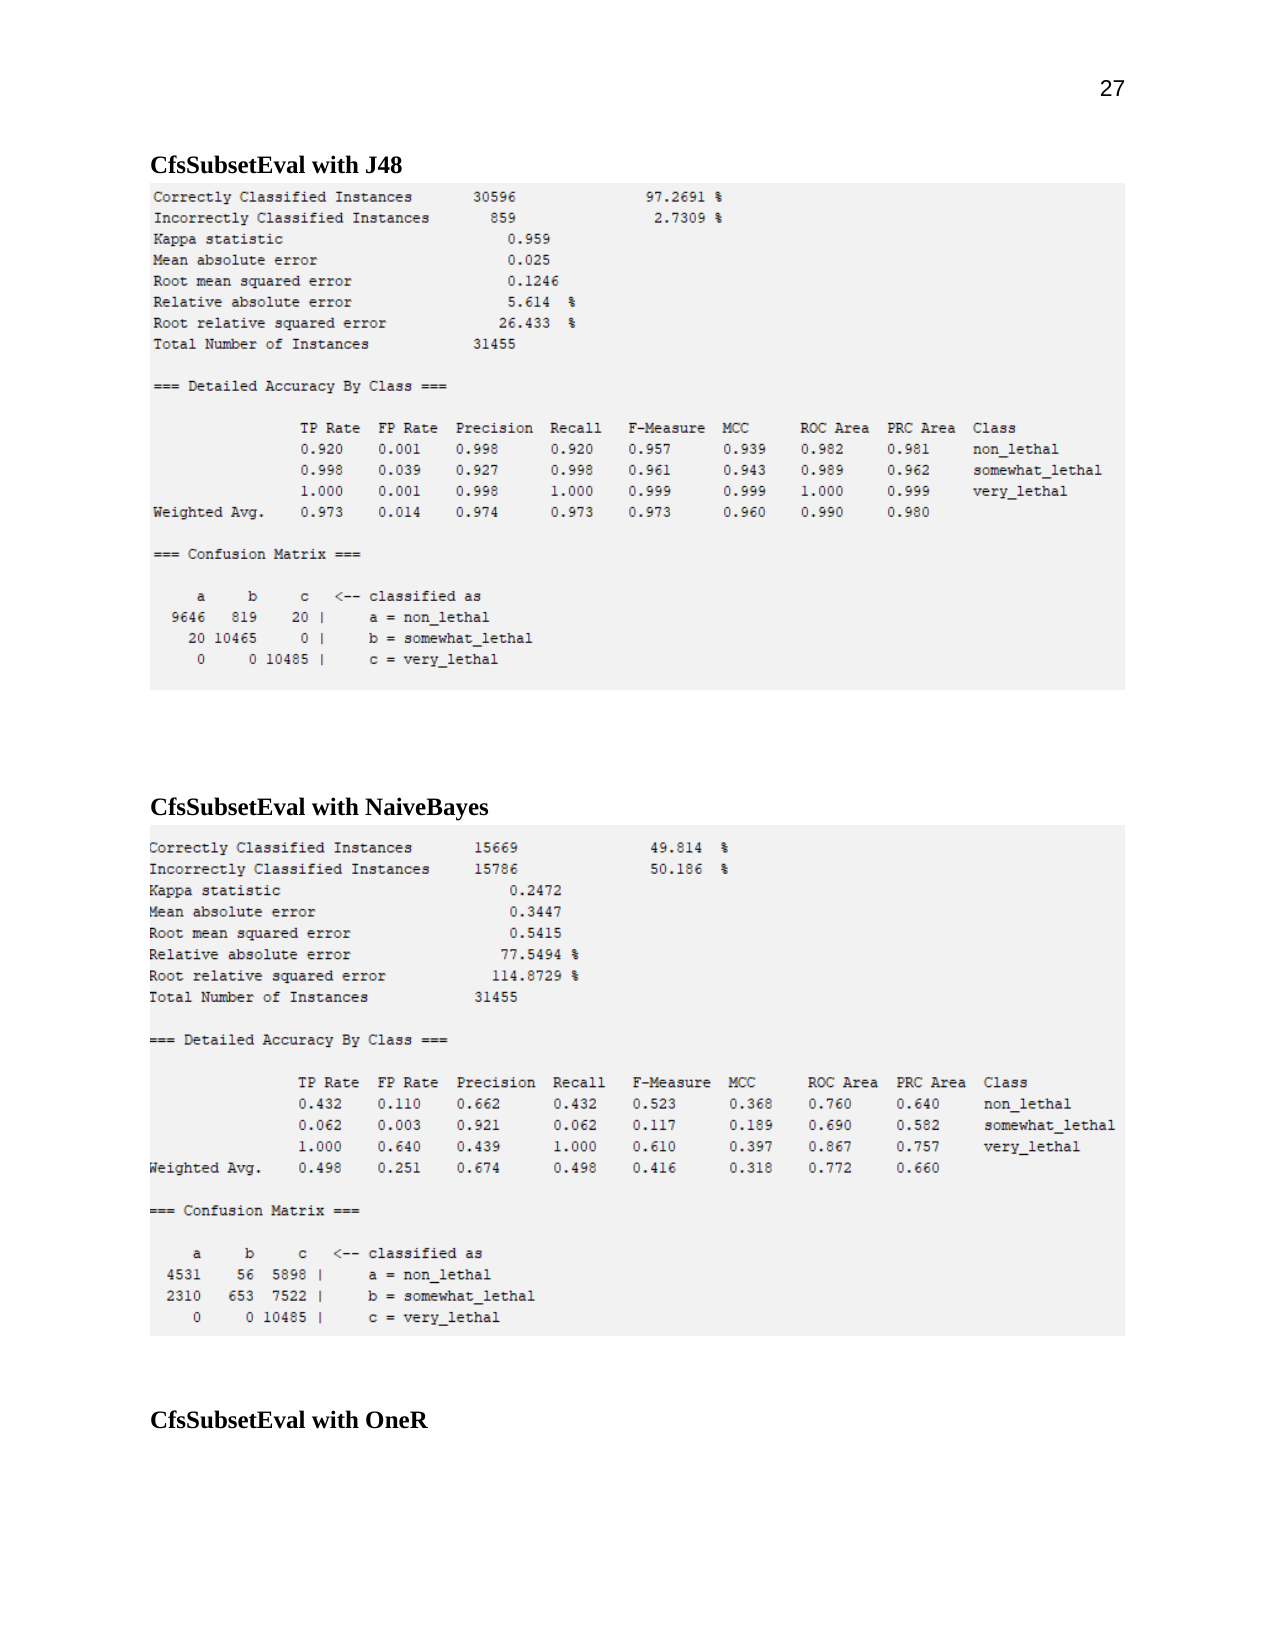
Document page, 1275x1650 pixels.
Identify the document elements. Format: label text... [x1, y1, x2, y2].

picture [150, 825, 1125, 1336]
text CfsSubsetEval with J48 [150, 150, 1125, 179]
text CfsSubsetEval with OneR [150, 1406, 1125, 1434]
picture [150, 183, 1125, 690]
text CfsSubsetEval with NaiveBayes [150, 792, 1125, 821]
